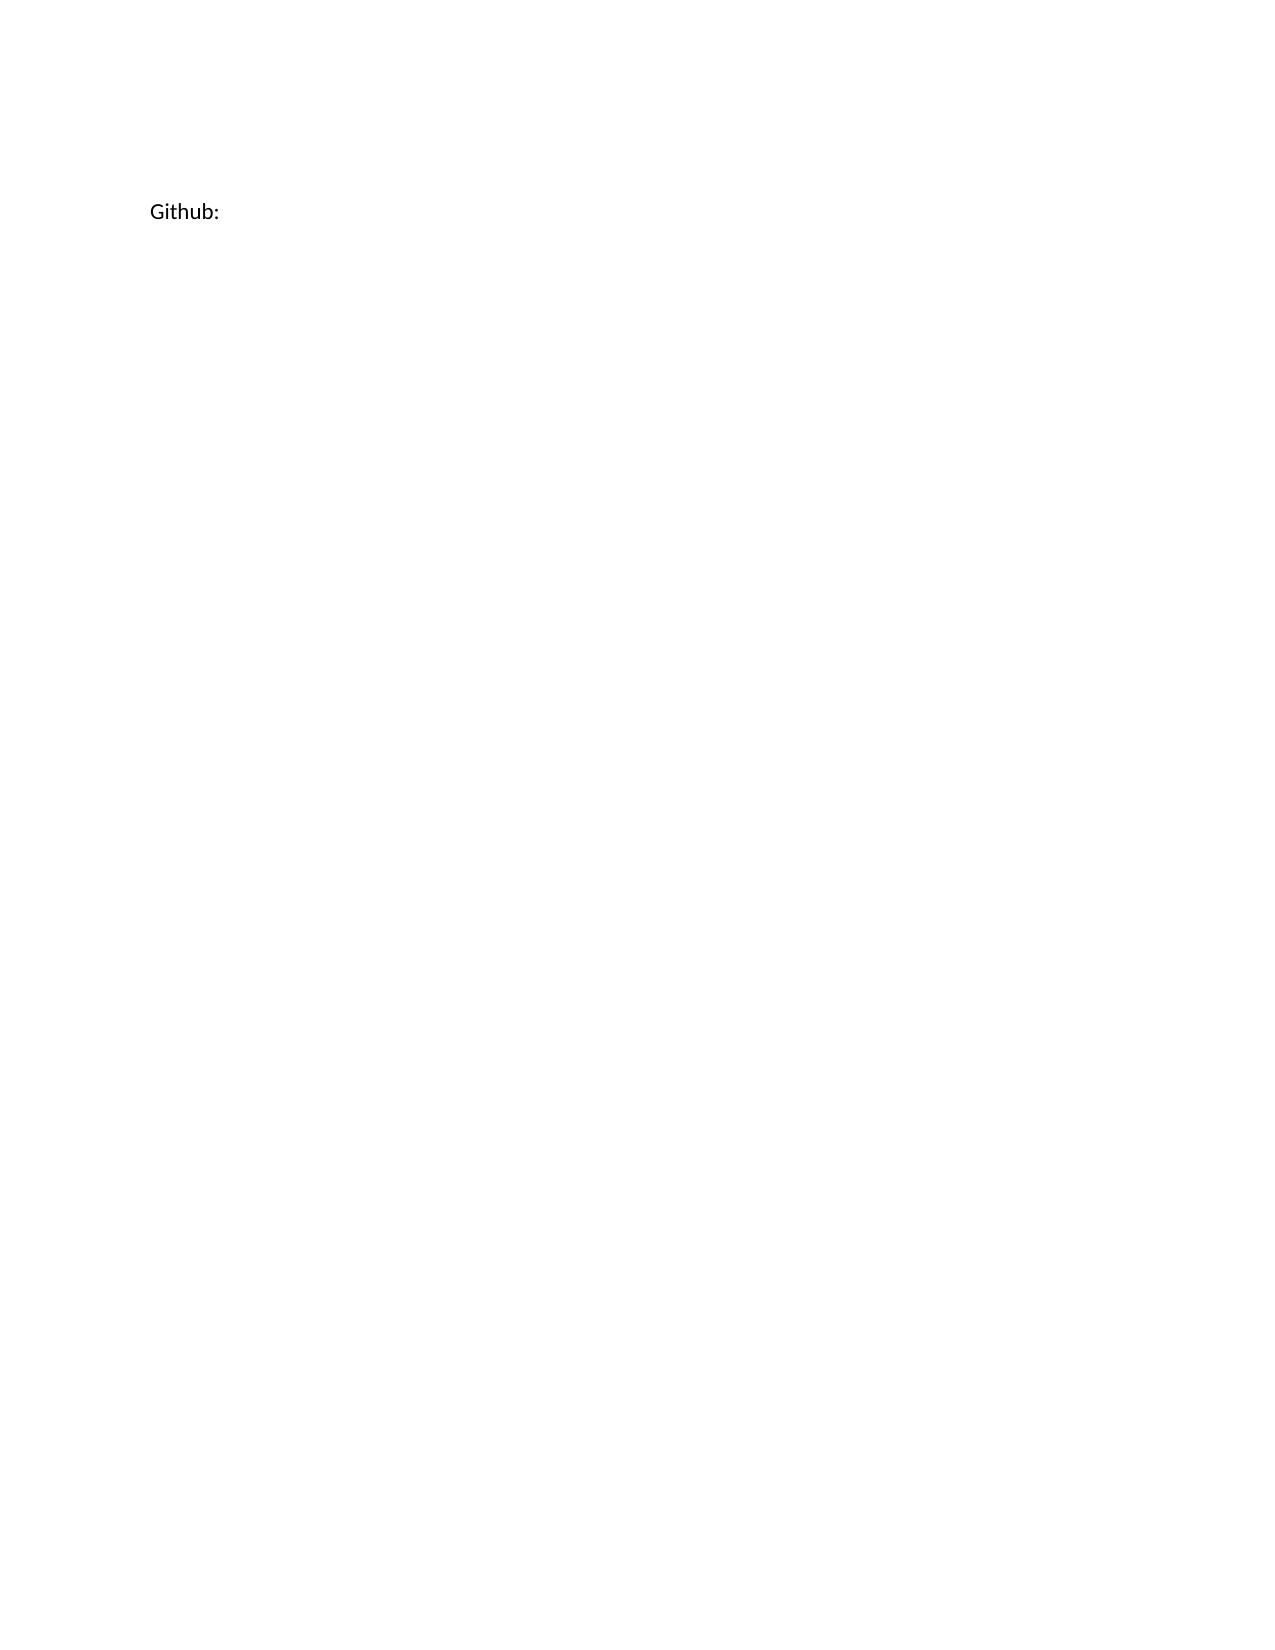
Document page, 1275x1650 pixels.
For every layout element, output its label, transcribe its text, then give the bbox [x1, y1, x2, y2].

text Github: [150, 197, 1125, 225]
